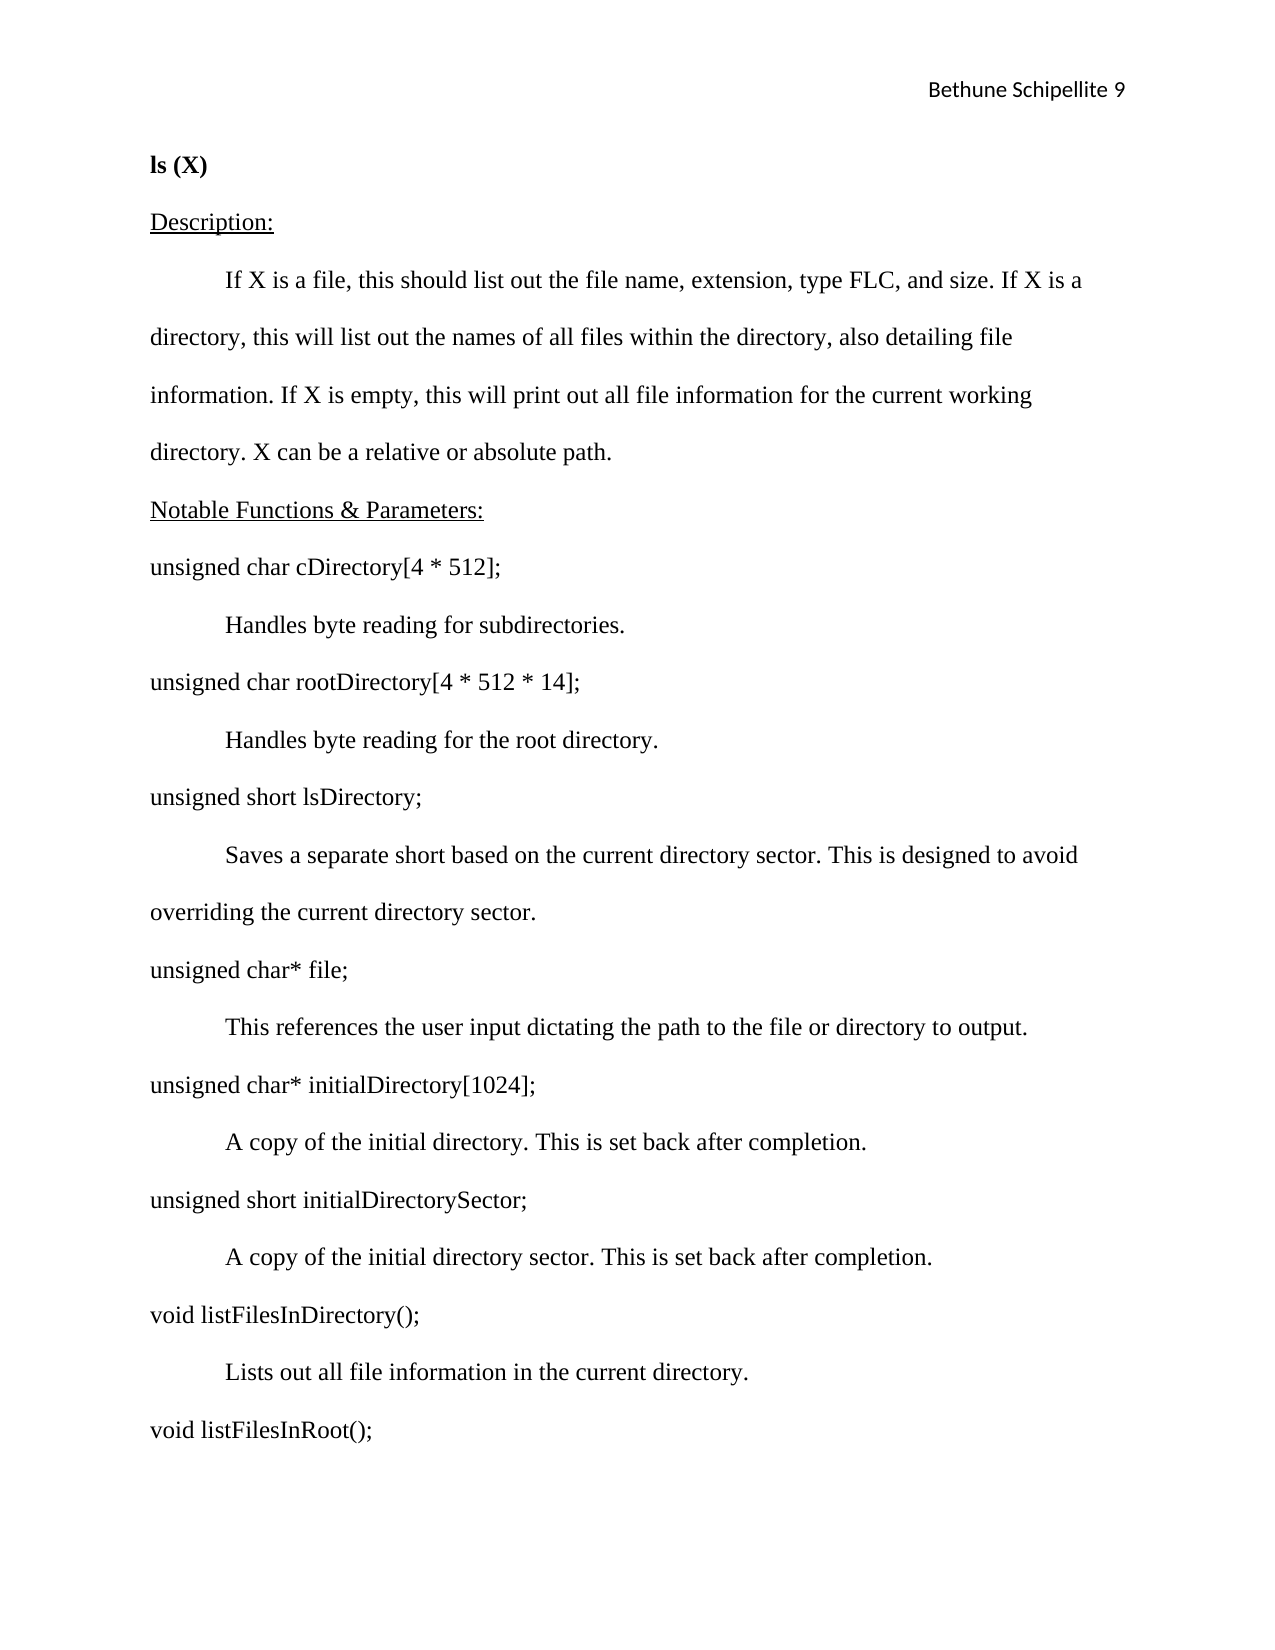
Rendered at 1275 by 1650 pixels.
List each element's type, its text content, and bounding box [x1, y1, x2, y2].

text void listFilesInRoot(); [150, 1415, 1125, 1444]
text Handles byte reading for subdirectories. [150, 610, 1125, 639]
text unsigned char rootDirectory[4 * 512 * 14]; [150, 667, 1125, 696]
text A copy of the initial directory. This is set back after completion. [150, 1127, 1125, 1156]
text unsigned short initialDirectorySector; [150, 1185, 1125, 1214]
text unsigned char* initialDirectory[1024]; [150, 1070, 1125, 1099]
text void listFilesInDirectory(); [150, 1300, 1125, 1329]
text If X is a file, this should list out the file name, extension, type FLC, and size. If X is a directory, this will list out the names of all files within the directory, also detailing file information. If X is empty, this will print out all file information for the current working directory. X can be a relative or absolute path. [150, 265, 1125, 466]
text Saves a separate short based on the current directory sector. This is designed to avoid overriding the current directory sector. [150, 840, 1125, 926]
text This references the user input dictating the path to the file or directory to output. [150, 1012, 1125, 1041]
text ls (X) [150, 150, 1125, 179]
text unsigned char cDirectory[4 * 512]; [150, 552, 1125, 581]
text A copy of the initial directory sector. This is set back after completion. [150, 1242, 1125, 1271]
text Notable Functions & Parameters: [150, 495, 1125, 524]
text Handles byte reading for the root directory. [150, 725, 1125, 754]
text unsigned char* file; [150, 955, 1125, 984]
text unsigned short lsDirectory; [150, 782, 1125, 811]
text Lists out all file information in the current directory. [150, 1357, 1125, 1386]
text Description: [150, 207, 1125, 236]
